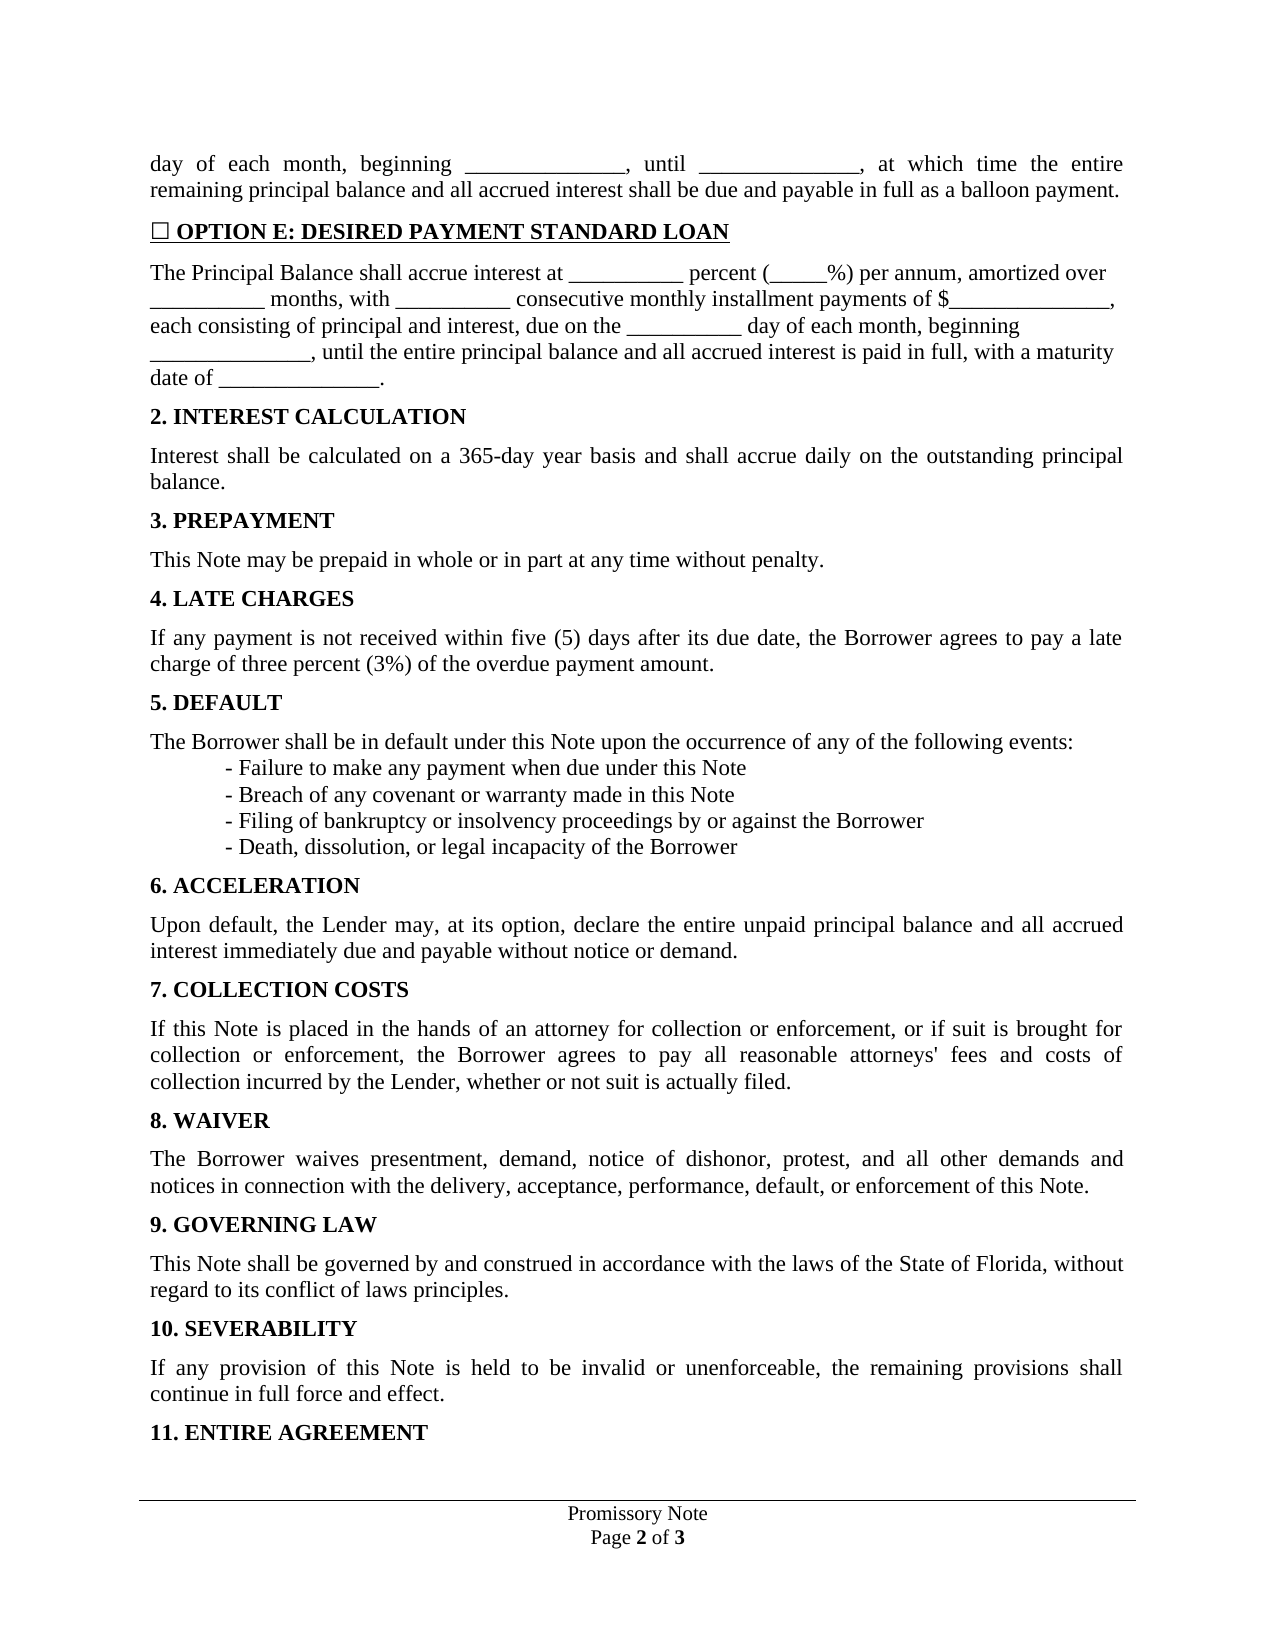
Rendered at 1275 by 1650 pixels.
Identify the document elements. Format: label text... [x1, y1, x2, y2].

text 2. INTEREST CALCULATION [150, 403, 1125, 429]
text 8. WAIVER [150, 1107, 1125, 1133]
text If any provision of this Note is held to be invalid or unenforceable, the remaining provisions shall continue in full force and effect. [150, 1354, 1125, 1406]
text ☐ OPTION E: DESIRED PAYMENT STANDARD LOAN [150, 215, 1125, 246]
text Upon default, the Lender may, at its option, declare the entire unpaid principal balance and all accrued interest immediately due and payable without notice or demand. [150, 911, 1125, 964]
text Interest shall be calculated on a 365-day year basis and shall accrue daily on the outstanding principal balance. [150, 442, 1125, 495]
text 5. DEFAULT [150, 689, 1125, 715]
text The Borrower shall be in default under this Note upon the occurrence of any of the following events: [150, 728, 1125, 754]
text This Note may be prepaid in whole or in part at any time without penalty. [150, 546, 1125, 572]
text 4. LATE CHARGES [150, 585, 1125, 611]
text 9. GOVERNING LAW [150, 1211, 1125, 1237]
text The Principal Balance shall accrue interest at __________ percent (_____%) per annum, amortized over __________ months, with __________ consecutive monthly installment payments of $______________, each consisting of principal and interest, due on the __________ day of each month, beginning ______________, until the entire principal balance and all accrued interest is paid in full, with a maturity date of ______________. [150, 259, 1125, 391]
text - Filing of bankruptcy or insolvency proceedings by or against the Borrower [225, 807, 1125, 833]
text 6. ACCELERATION [150, 872, 1125, 898]
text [150, 150, 1125, 203]
text 7. COLLECTION COSTS [150, 976, 1125, 1003]
text - Breach of any covenant or warranty made in this Note [225, 781, 1125, 807]
text This Note shall be governed by and construed in accordance with the laws of the State of Florida, without regard to its conflict of laws principles. [150, 1249, 1125, 1302]
text 3. PREPAYMENT [150, 507, 1125, 534]
text 11. ENTIRE AGREEMENT [150, 1419, 1125, 1445]
text If any payment is not received within five (5) days after its due date, the Borrower agrees to pay a late charge of three percent (3%) of the overdue payment amount. [150, 624, 1125, 677]
text - Death, dissolution, or legal incapacity of the Borrower [225, 833, 1125, 860]
text 10. SEVERABILITY [150, 1315, 1125, 1341]
text The Borrower waives presentment, demand, notice of dishonor, protest, and all other demands and notices in connection with the delivery, acceptance, performance, default, or enforcement of this Note. [150, 1146, 1125, 1198]
text - Failure to make any payment when due under this Note [225, 754, 1125, 781]
text If this Note is placed in the hands of an attorney for collection or enforcement, or if suit is brought for collection or enforcement, the Borrower agrees to pay all reasonable attorneys' fees and costs of collection incurred by the Lender, whether or not suit is actually filed. [150, 1015, 1125, 1094]
